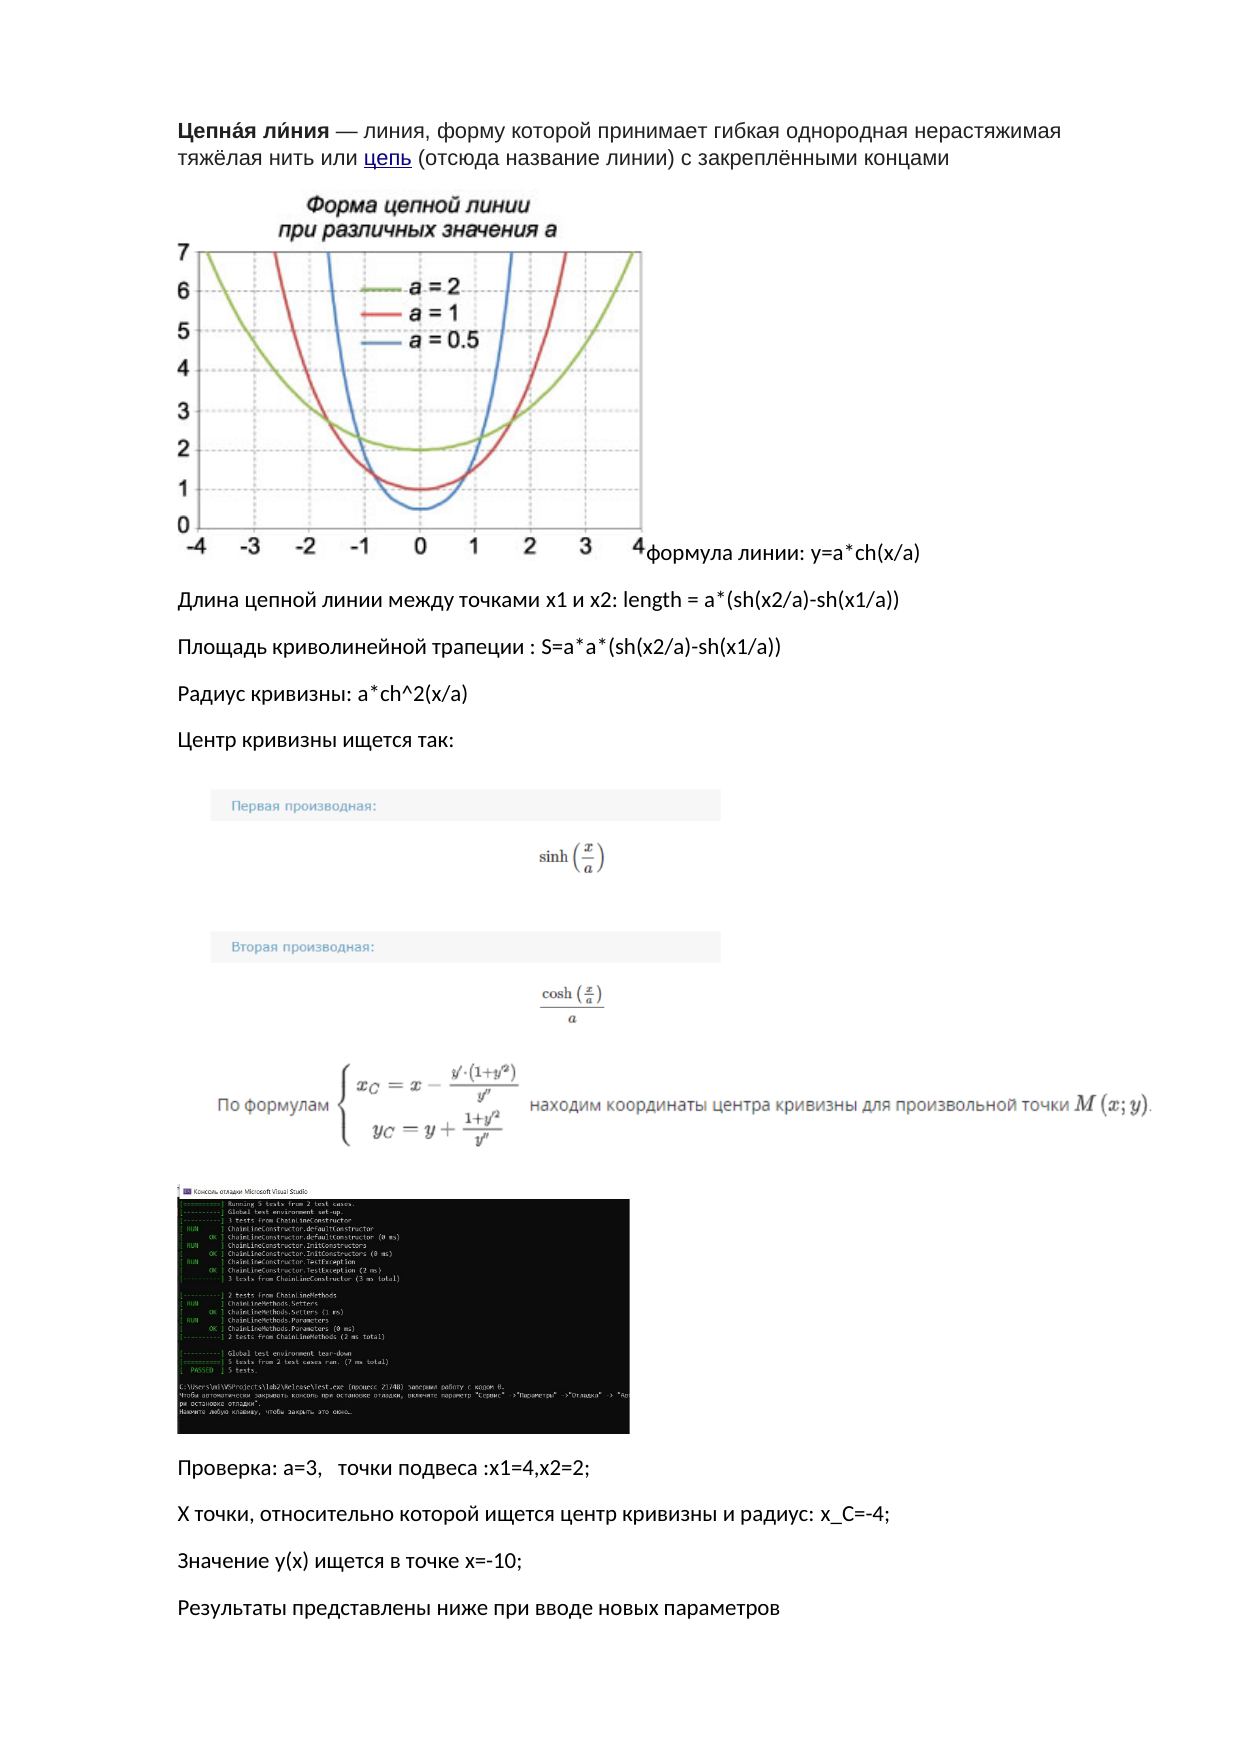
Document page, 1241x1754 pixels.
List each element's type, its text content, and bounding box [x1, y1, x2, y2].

text Значение y(x) ищется в точке x=-10; [177, 1546, 1152, 1574]
text Результаты представлены ниже при вводе новых параметров [177, 1593, 1152, 1621]
text Цепна́я ли́ния — линия, форму которой принимает гибкая однородная нерастяжимая тяжёлая нить или цепь (отсюда название линии) с закреплёнными концами [177, 118, 1152, 171]
text Площадь криволинейной трапеции : S=a*a*(sh(x2/a)-sh(x1/a)) [177, 632, 1152, 660]
text Длина цепной линии между точками x1 и x2: length = a*(sh(x2/a)-sh(x1/a)) [177, 585, 1152, 613]
text Проверка: a=3, точки подвеса :x1=4,x2=2; [177, 1453, 1152, 1481]
picture [177, 772, 1152, 1166]
picture [177, 189, 646, 561]
text X точки, относительно которой ищется центр кривизны и радиус: x_C=-4; [177, 1499, 1152, 1528]
text Радиус кривизны: a*ch^2(x/a) [177, 679, 1152, 707]
picture [177, 1184, 630, 1434]
text Центр кривизны ищется так: [177, 726, 1152, 754]
